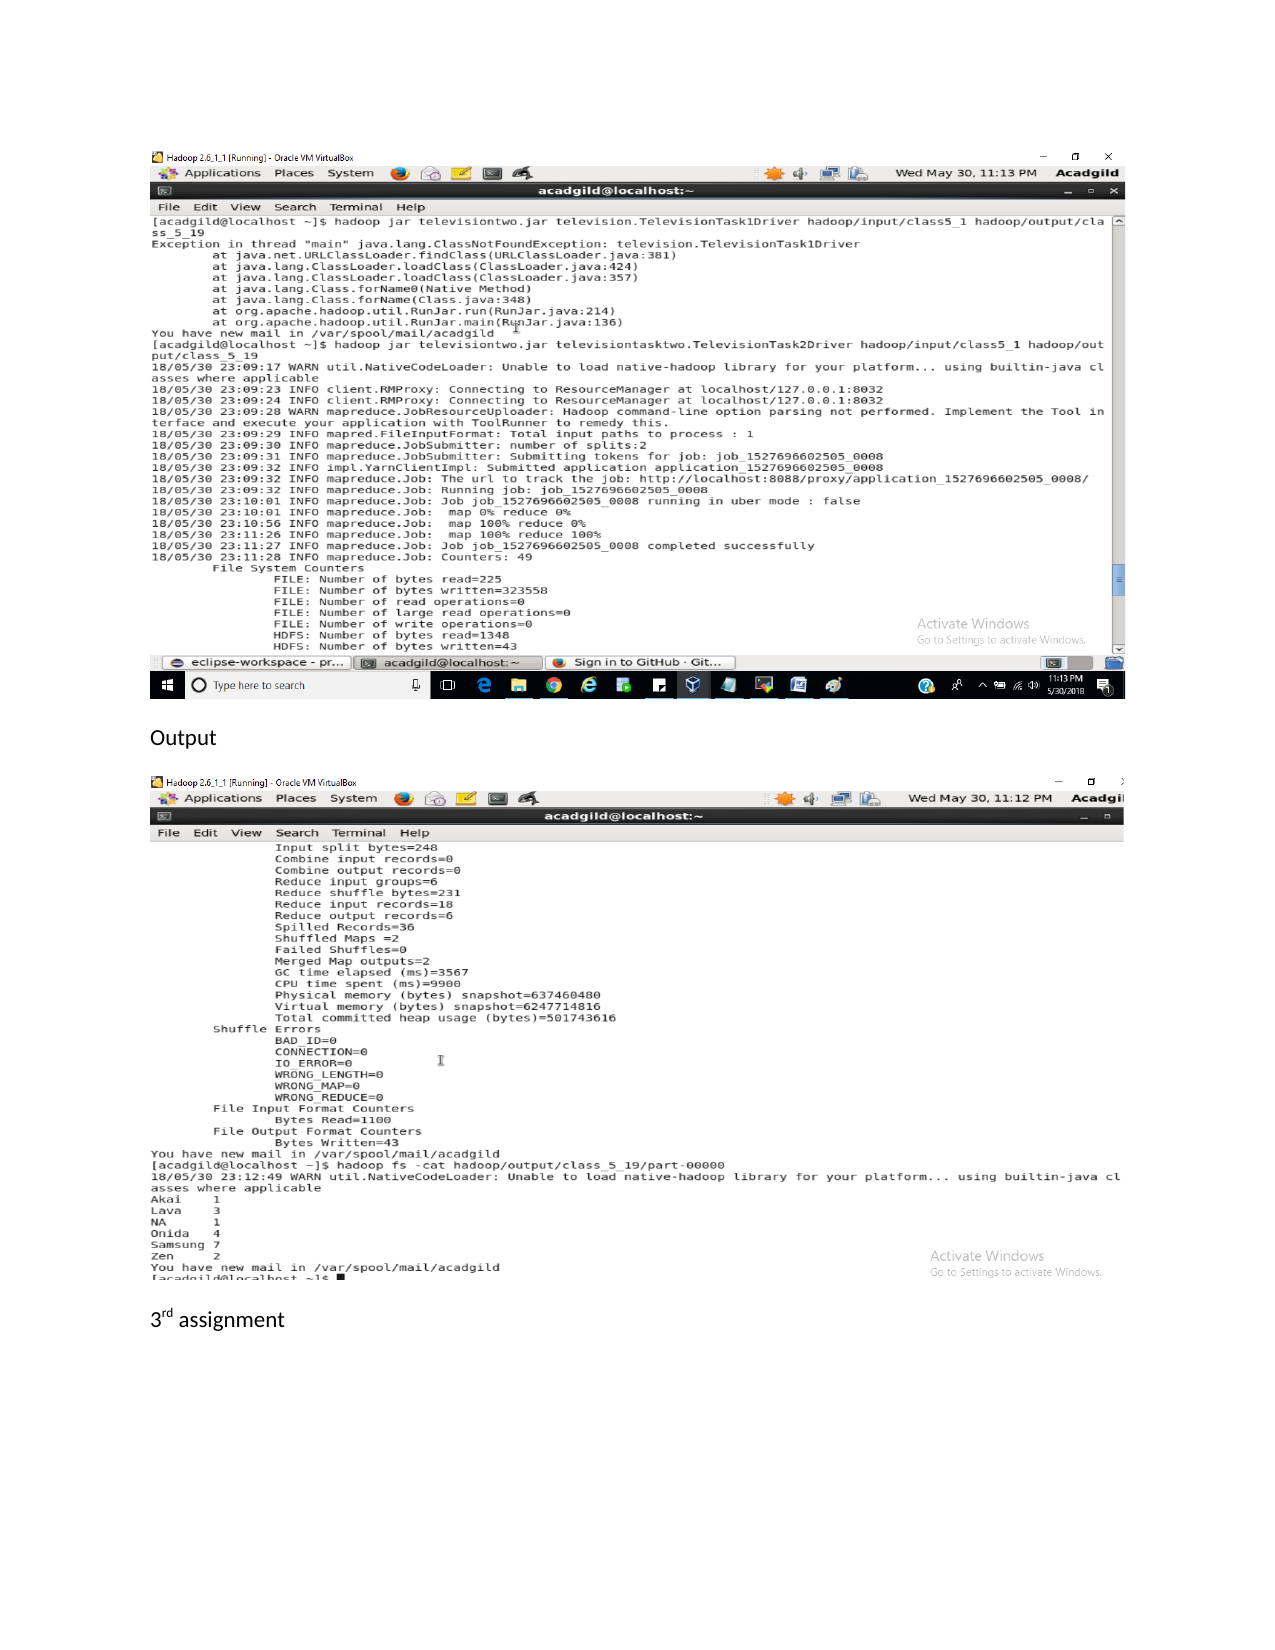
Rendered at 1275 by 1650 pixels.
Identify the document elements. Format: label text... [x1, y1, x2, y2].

text Output [150, 723, 1125, 751]
picture [150, 150, 1125, 699]
picture [150, 776, 1124, 1280]
text 3rd assignment [150, 1305, 1125, 1333]
